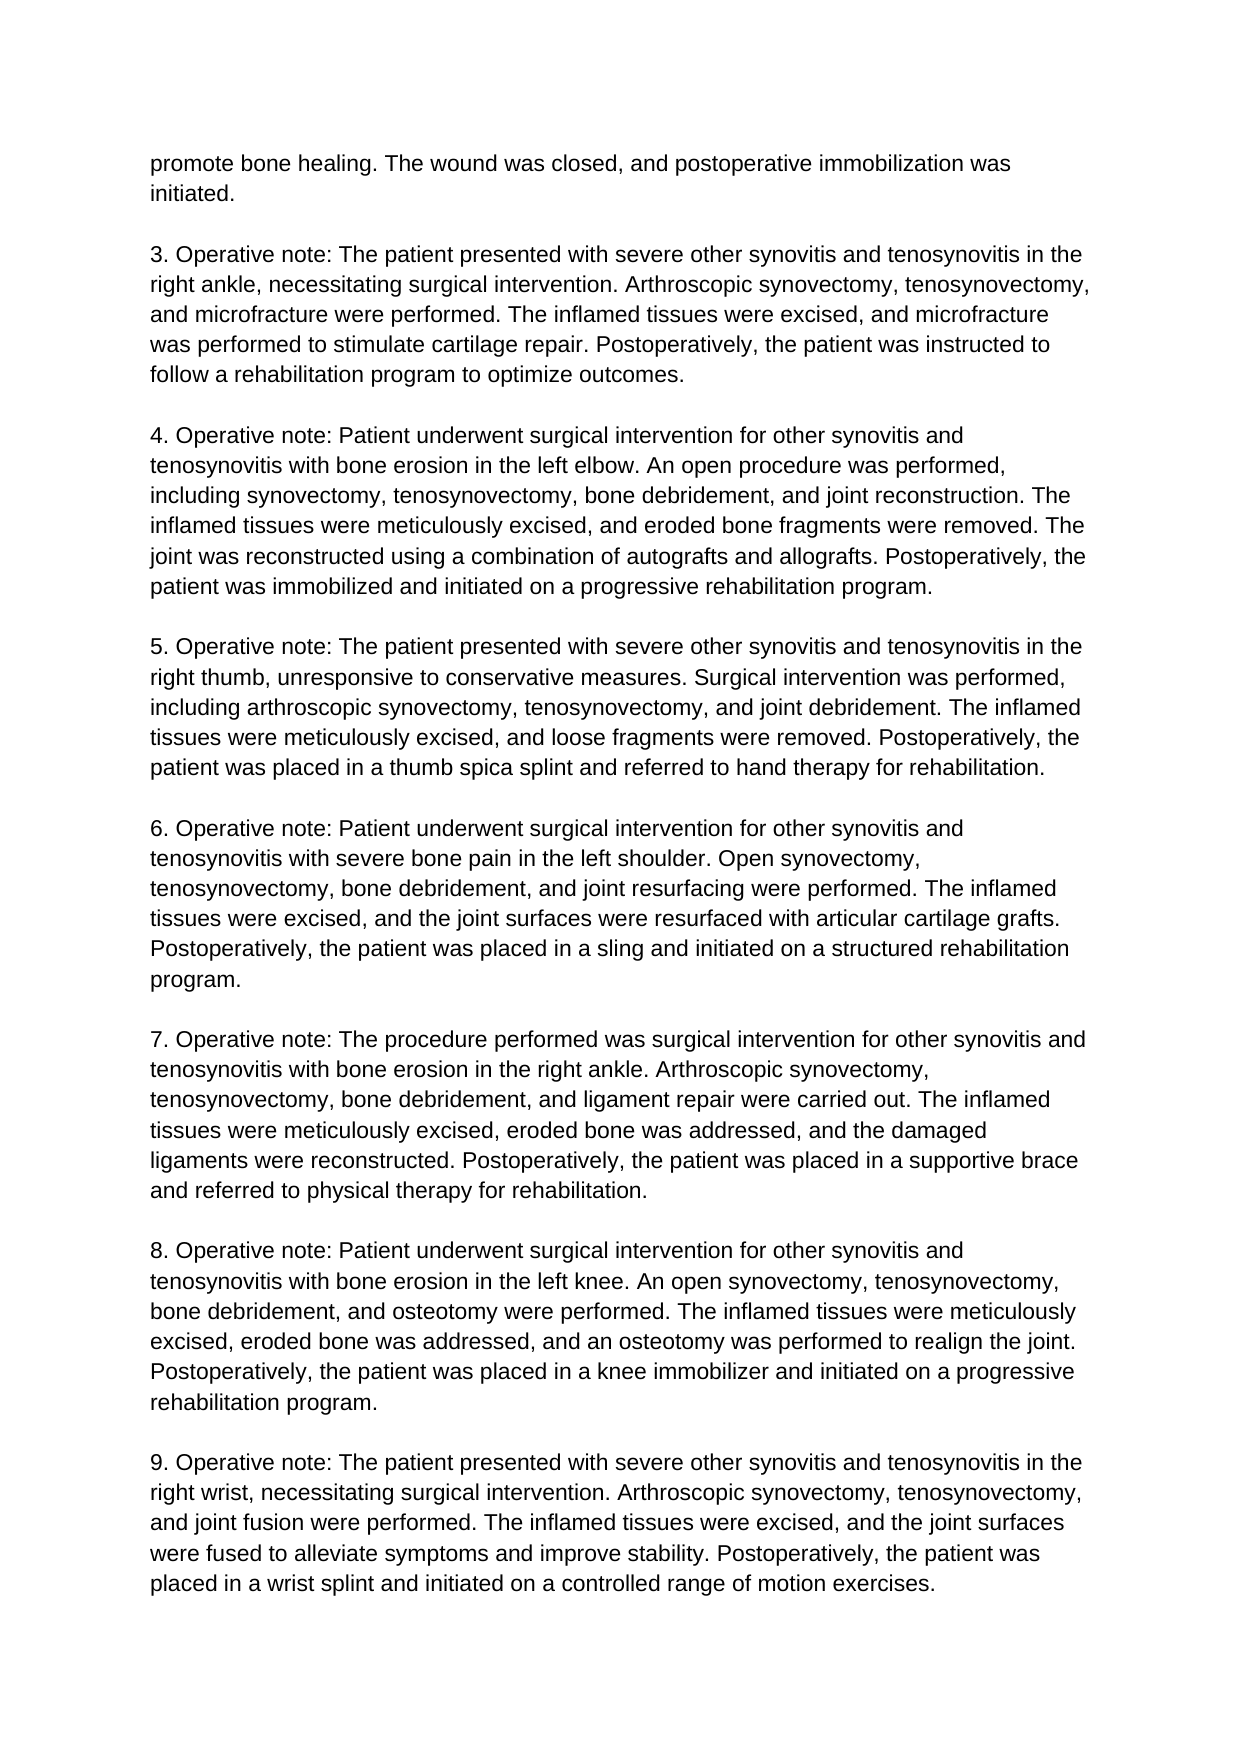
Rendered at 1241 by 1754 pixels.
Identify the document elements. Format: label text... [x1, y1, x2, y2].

text 6. Operative note: Patient underwent surgical intervention for other synovitis and tenosynovitis with severe bone pain in the left shoulder. Open synovectomy, tenosynovectomy, bone debridement, and joint resurfacing were performed. The inflamed tissues were excised, and the joint surfaces were resurfaced with articular cartilage grafts. Postoperatively, the patient was placed in a sling and initiated on a structured rehabilitation program. [150, 814, 1090, 992]
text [150, 150, 1090, 207]
text 8. Operative note: Patient underwent surgical intervention for other synovitis and tenosynovitis with bone erosion in the left knee. An open synovectomy, tenosynovectomy, bone debridement, and osteotomy were performed. The inflamed tissues were meticulously excised, eroded bone was addressed, and an osteotomy was performed to realign the joint. Postoperatively, the patient was placed in a knee immobilizer and initiated on a progressive rehabilitation program. [150, 1237, 1090, 1415]
text 4. Operative note: Patient underwent surgical intervention for other synovitis and tenosynovitis with bone erosion in the left elbow. An open procedure was performed, including synovectomy, tenosynovectomy, bone debridement, and joint reconstruction. The inflamed tissues were meticulously excised, and eroded bone fragments were removed. The joint was reconstructed using a combination of autografts and allografts. Postoperatively, the patient was immobilized and initiated on a progressive rehabilitation program. [150, 422, 1090, 599]
text 9. Operative note: The patient presented with severe other synovitis and tenosynovitis in the right wrist, necessitating surgical intervention. Arthroscopic synovectomy, tenosynovectomy, and joint fusion were performed. The inflamed tissues were excised, and the joint surfaces were fused to alleviate symptoms and improve stability. Postoperatively, the patient was placed in a wrist splint and initiated on a controlled range of motion exercises. [150, 1449, 1090, 1596]
text 7. Operative note: The procedure performed was surgical intervention for other synovitis and tenosynovitis with bone erosion in the right ankle. Arthroscopic synovectomy, tenosynovectomy, bone debridement, and ligament repair were carried out. The inflamed tissues were meticulously excised, eroded bone was addressed, and the damaged ligaments were reconstructed. Postoperatively, the patient was placed in a supportive brace and referred to physical therapy for rehabilitation. [150, 1026, 1090, 1203]
text 3. Operative note: The patient presented with severe other synovitis and tenosynovitis in the right ankle, necessitating surgical intervention. Arthroscopic synovectomy, tenosynovectomy, and microfracture were performed. The inflamed tissues were excised, and microfracture was performed to stimulate cartilage repair. Postoperatively, the patient was instructed to follow a rehabilitation program to optimize outcomes. [150, 241, 1090, 388]
text 5. Operative note: The patient presented with severe other synovitis and tenosynovitis in the right thumb, unresponsive to conservative measures. Surgical intervention was performed, including arthroscopic synovectomy, tenosynovectomy, and joint debridement. The inflamed tissues were meticulously excised, and loose fragments were removed. Postoperatively, the patient was placed in a thumb spica splint and referred to hand therapy for rehabilitation. [150, 633, 1090, 781]
